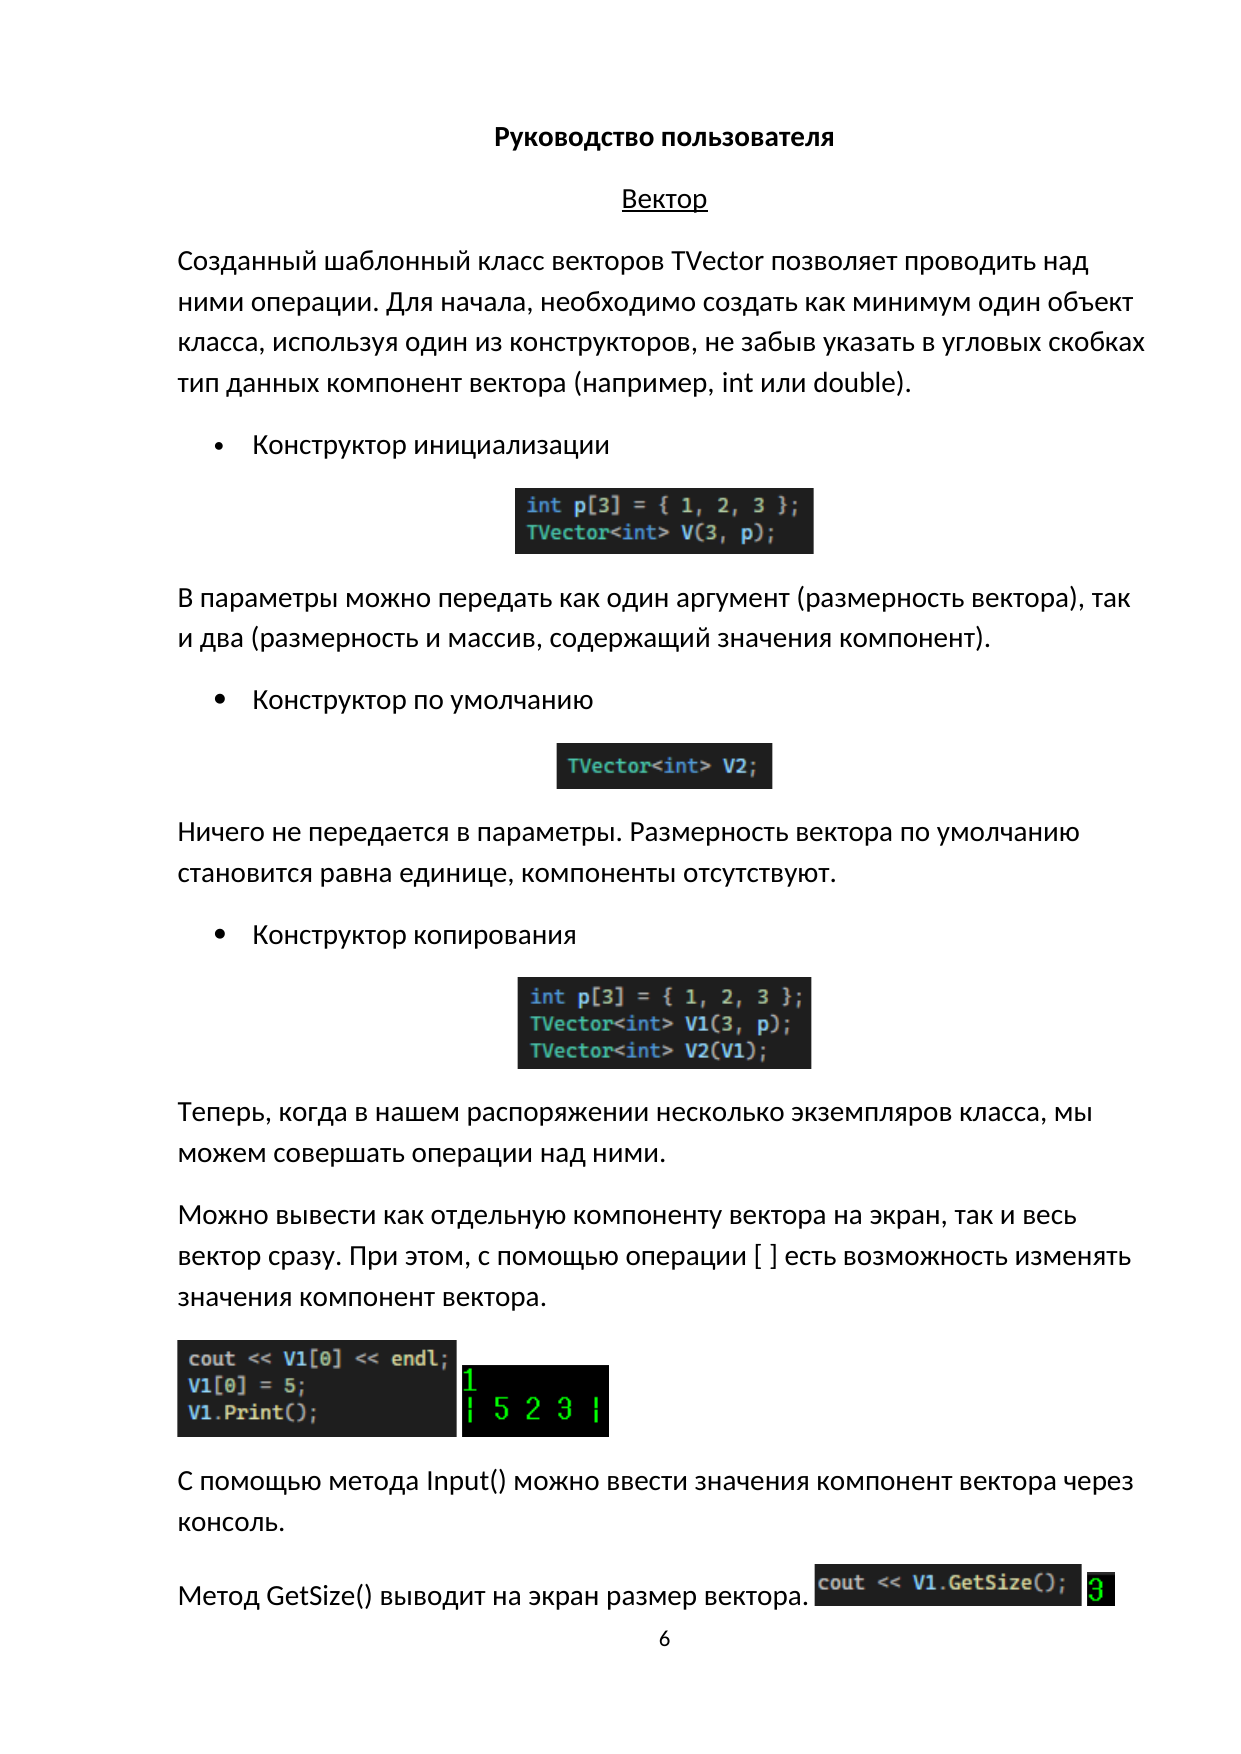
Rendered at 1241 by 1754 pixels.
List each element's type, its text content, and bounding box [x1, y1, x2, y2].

text Созданный шаблонный класс векторов TVector позволяет проводить над ними операции. Для начала, необходимо создать как минимум один объект класса, используя один из конструкторов, не забыв указать в угловых скобках тип данных компонент вектора (например, int или double). [177, 242, 1152, 400]
list Конструктор по умолчанию [215, 681, 1152, 717]
text С помощью метода Input() можно ввести значения компонент вектора через консоль. [177, 1462, 1152, 1538]
list Конструктор копирования [215, 916, 1152, 952]
text Вектор [177, 180, 1152, 216]
text Теперь, когда в нашем распоряжении несколько экземпляров класса, мы можем совершать операции над ними. [177, 1093, 1152, 1170]
list Конструктор инициализации [215, 426, 1152, 462]
text Руководство пользователя [177, 118, 1152, 154]
picture [177, 1340, 457, 1437]
text Можно вывести как отдельную компоненту вектора на экран, так и весь вектор сразу. При этом, с помощью операции [ ] есть возможность изменять значения компонент вектора. [177, 1196, 1152, 1314]
text Ничего не передается в параметры. Размерность вектора по умолчанию становится равна единице, компоненты отсутствуют. [177, 813, 1152, 890]
picture [462, 1365, 609, 1437]
picture [517, 977, 812, 1069]
picture [814, 1564, 1082, 1606]
text В параметры можно передать как один аргумент (размерность вектора), так и два (размерность и массив, содержащий значения компонент). [177, 579, 1152, 655]
picture [1087, 1572, 1115, 1606]
picture [556, 743, 773, 789]
picture [515, 488, 814, 554]
